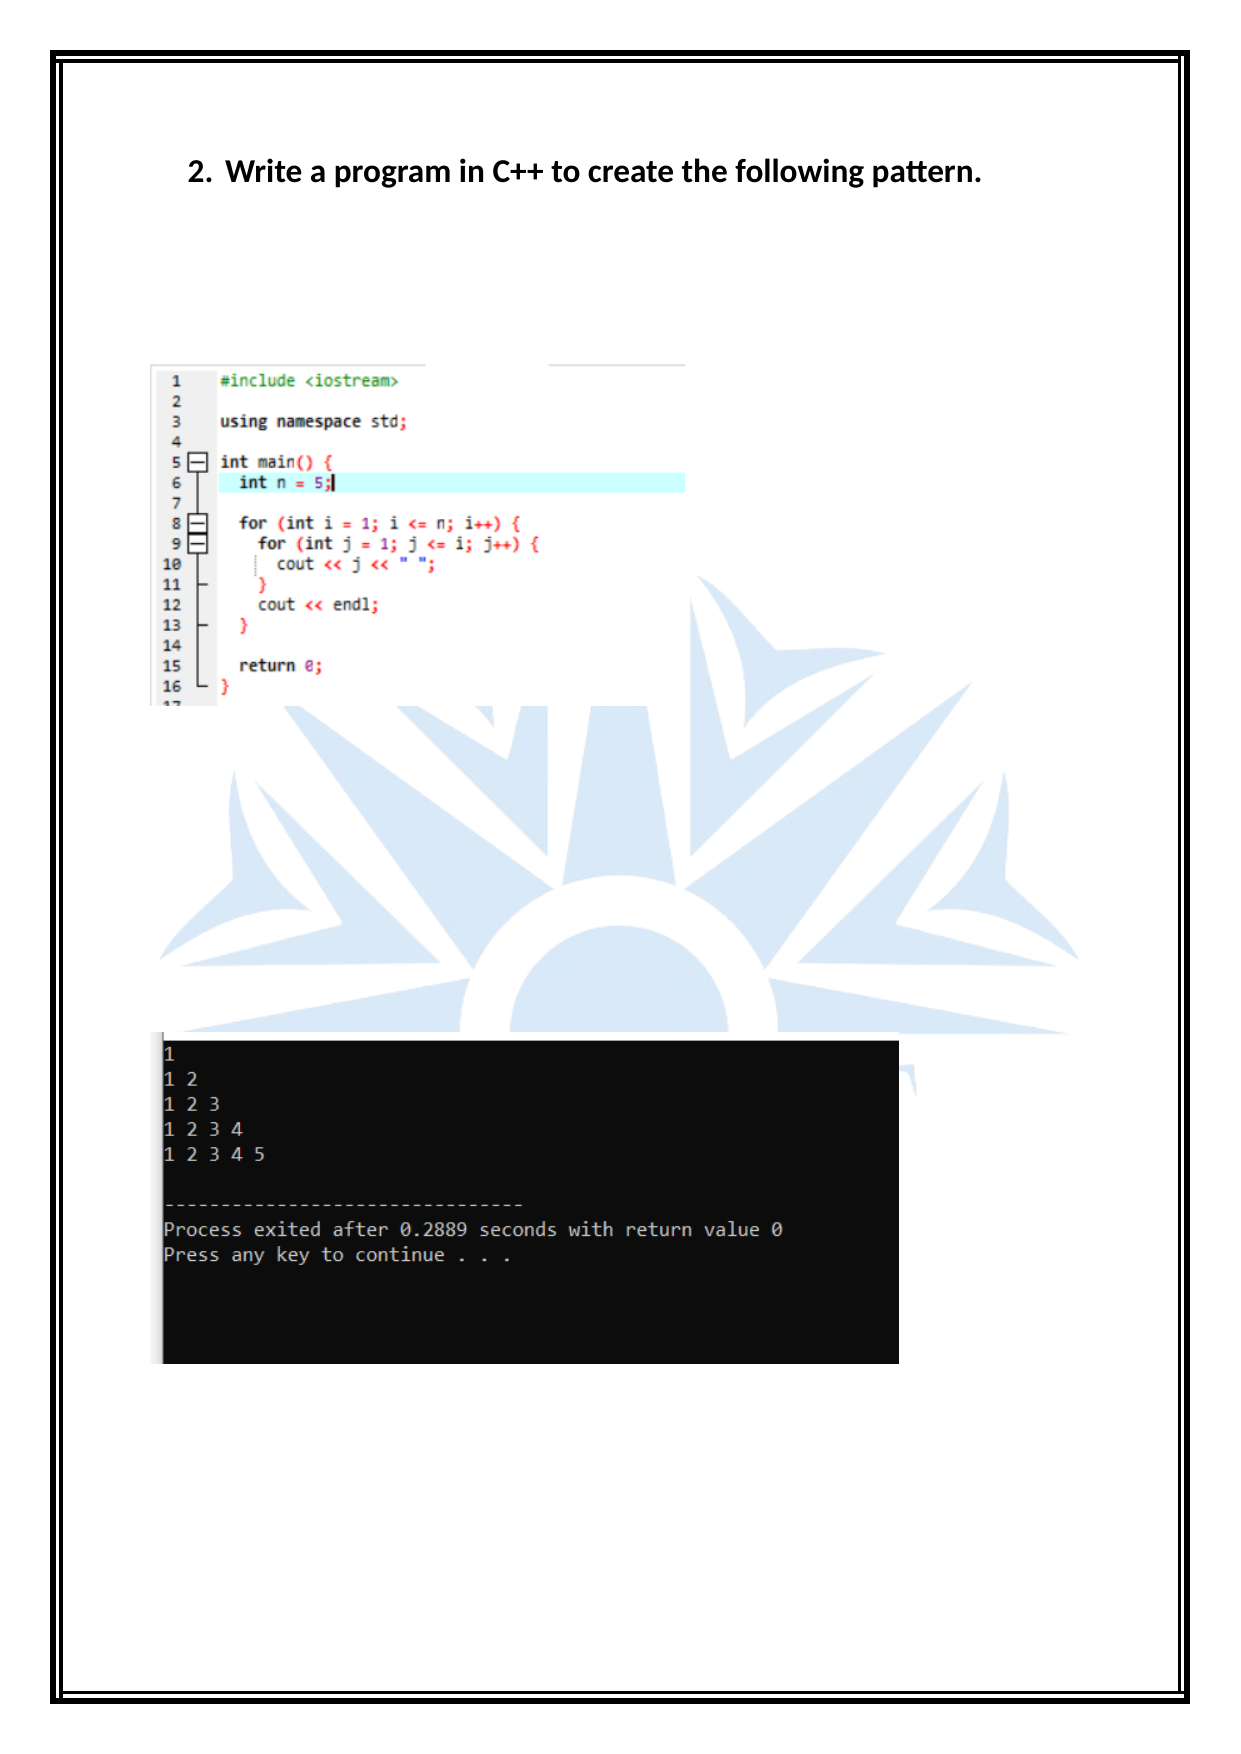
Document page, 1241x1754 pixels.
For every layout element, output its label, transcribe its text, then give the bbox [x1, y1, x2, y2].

picture [150, 1032, 899, 1364]
list Write a program in C++ to create the following pattern. [187, 150, 1090, 191]
picture [150, 364, 686, 706]
